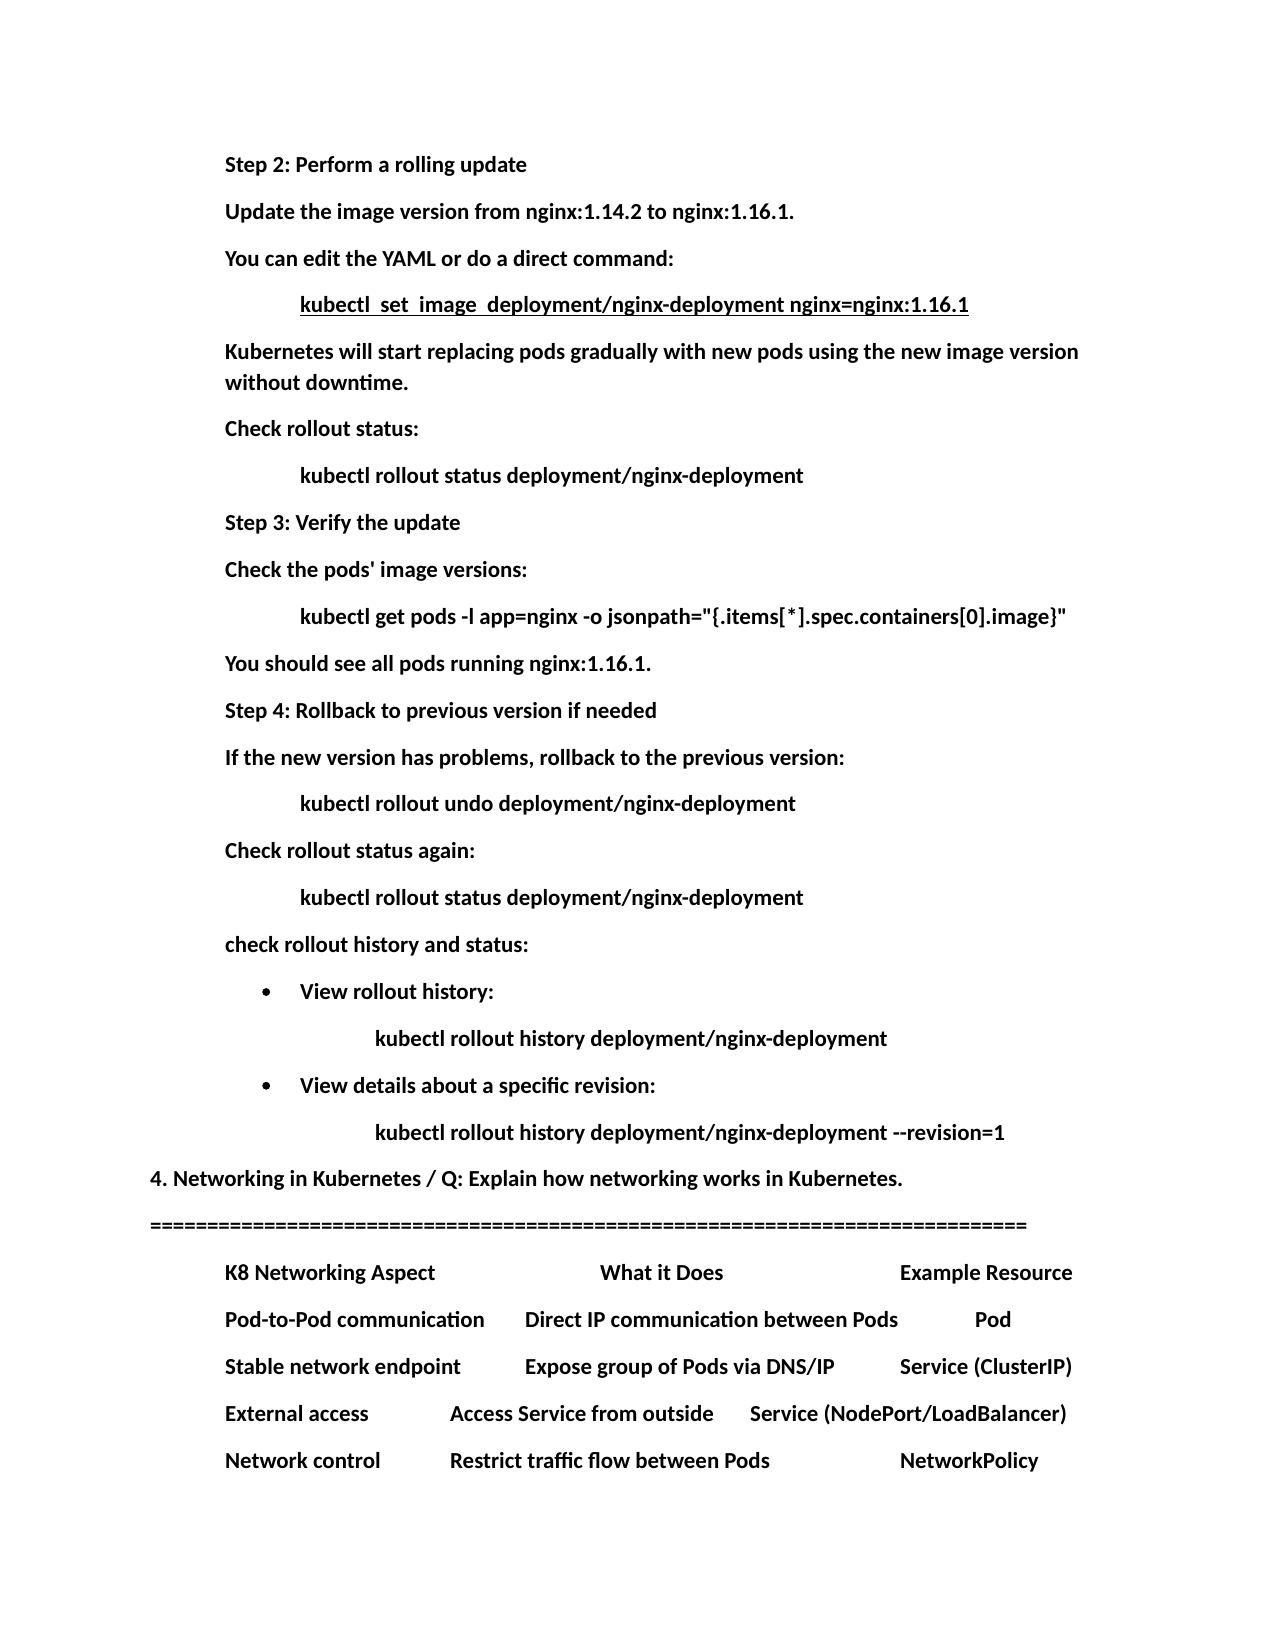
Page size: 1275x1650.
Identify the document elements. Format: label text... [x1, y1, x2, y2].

text Step 3: Verify the update [225, 508, 1125, 536]
text You can edit the YAML or do a direct command: [225, 244, 1125, 272]
text Kubernetes will start replacing pods gradually with new pods using the new image version without downtime. [225, 337, 1125, 396]
text Check the pods' image versions: [225, 555, 1125, 583]
text You should see all pods running nginx:1.16.1. [225, 649, 1125, 677]
text Check rollout status again: [225, 836, 1125, 864]
text kubectl rollout history deployment/nginx-deployment --revision=1 [300, 1118, 1125, 1146]
text Stable network endpoint Expose group of Pods via DNS/IP Service (ClusterIP) [225, 1352, 1125, 1380]
text ============================================================================= [150, 1211, 1125, 1239]
text If the new version has problems, rollback to the previous version: [225, 743, 1125, 771]
text External access Access Service from outside Service (NodePort/LoadBalancer) [225, 1399, 1125, 1427]
text kubectl rollout status deployment/nginx-deployment [225, 883, 1125, 911]
text kubectl set image deployment/nginx-deployment nginx=nginx:1.16.1 [225, 291, 1125, 319]
text kubectl rollout status deployment/nginx-deployment [225, 461, 1125, 489]
text Check rollout status: [225, 414, 1125, 443]
text 4. Networking in Kubernetes / Q: Explain how networking works in Kubernetes. [150, 1164, 1125, 1193]
text Step 4: Rollback to previous version if needed [225, 696, 1125, 724]
list View details about a specific revision: [262, 1071, 1125, 1099]
text kubectl rollout undo deployment/nginx-deployment [225, 789, 1125, 818]
text Update the image version from nginx:1.14.2 to nginx:1.16.1. [225, 197, 1125, 225]
text check rollout history and status: [225, 930, 1125, 958]
text Network control Restrict traffic flow between Pods NetworkPolicy [225, 1446, 1125, 1474]
text Step 2: Perform a rolling update [225, 150, 1125, 178]
text kubectl rollout history deployment/nginx-deployment [300, 1024, 1125, 1052]
list View rollout history: [262, 977, 1125, 1005]
text K8 Networking Aspect What it Does Example Resource [225, 1258, 1125, 1286]
text kubectl get pods -l app=nginx -o jsonpath="{.items[*].spec.containers[0].image}" [225, 602, 1125, 630]
text Pod-to-Pod communication Direct IP communication between Pods Pod [225, 1305, 1125, 1333]
